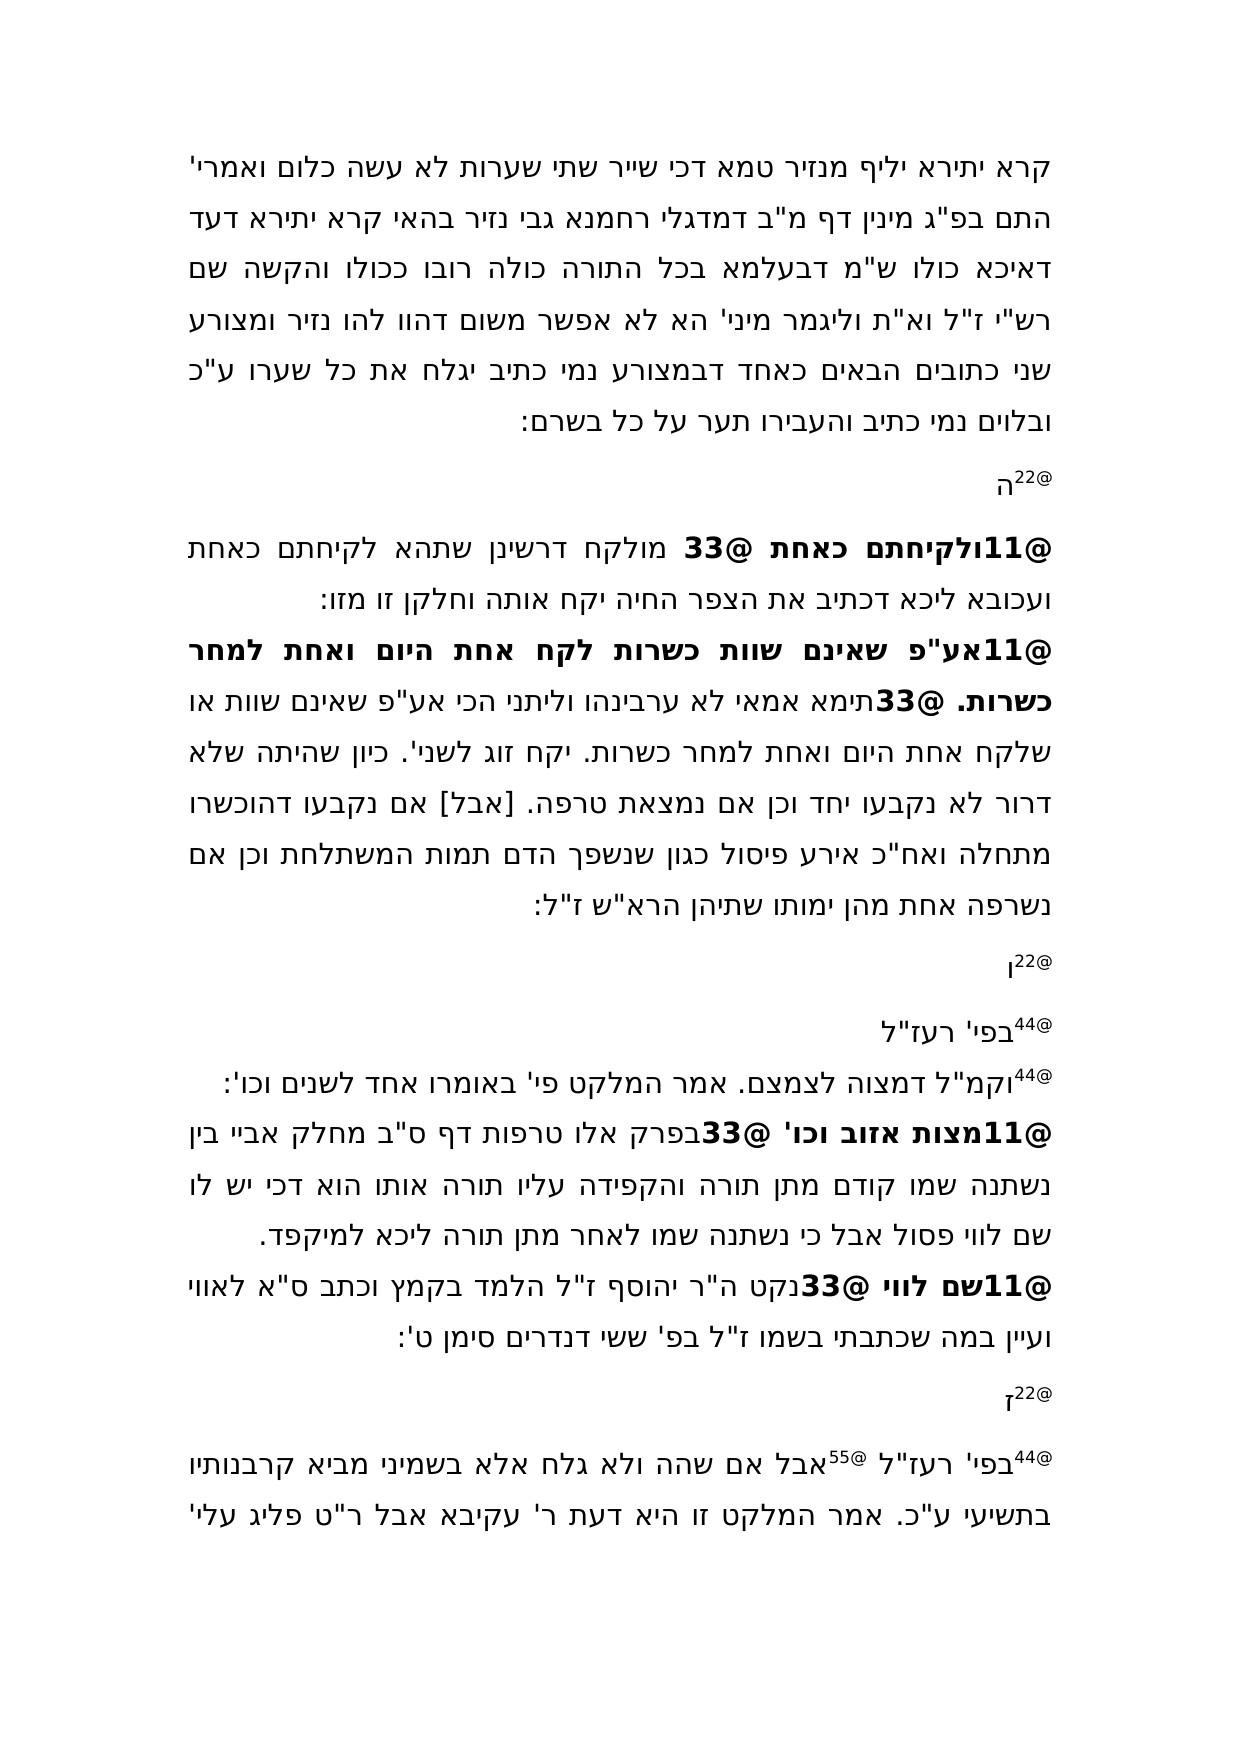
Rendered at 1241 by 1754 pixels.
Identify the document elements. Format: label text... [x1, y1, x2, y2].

subtitle @22ה [187, 468, 1053, 502]
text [187, 1447, 1053, 1532]
text @11שם לווי @33נקט ה"ר יהוסף ז"ל הלמד בקמץ וכתב ס"א לאווי ועיין במה שכתבתי בשמו ז"ל בפ' ששי דנדרים סימן ט': [187, 1270, 1053, 1354]
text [187, 150, 1053, 439]
subtitle @22ז [187, 1384, 1053, 1418]
text @11ולקיחתם כאחת @33 מולקח דרשינן שתהא לקיחתם כאחת ועכובא ליכא דכתיב את הצפר החיה יקח אותה וחלקן זו מזו: [187, 532, 1053, 616]
text @11מצות אזוב וכו' @33בפרק אלו טרפות דף ס"ב מחלק אביי בין נשתנה שמו קודם מתן תורה והקפידה עליו תורה אותו הוא דכי יש לו שם לווי פסול אבל כי נשתנה שמו לאחר מתן תורה ליכא למיקפד. [187, 1117, 1053, 1253]
text @44וקמ"ל דמצוה לצמצם. אמר המלקט פי' באומרו אחד לשנים וכו': [187, 1066, 1053, 1100]
text @44בפי' רעז"ל [187, 1015, 1053, 1049]
text @11אע"פ שאינם שוות כשרות לקח אחת היום ואחת למחר כשרות. @33תימא אמאי לא ערבינהו וליתני הכי אע"פ שאינם שוות או שלקח אחת היום ואחת למחר כשרות. יקח זוג לשני'. כיון שהיתה שלא דרור לא נקבעו יחד וכן אם נמצאת טרפה. [אבל] אם נקבעו דהוכשרו מתחלה ואח"כ אירע פיסול כגון שנשפך הדם תמות המשתלחת וכן אם נשרפה אחת מהן ימותו שתיהן הרא"ש ז"ל: [187, 633, 1053, 922]
subtitle @22ו [187, 952, 1053, 986]
